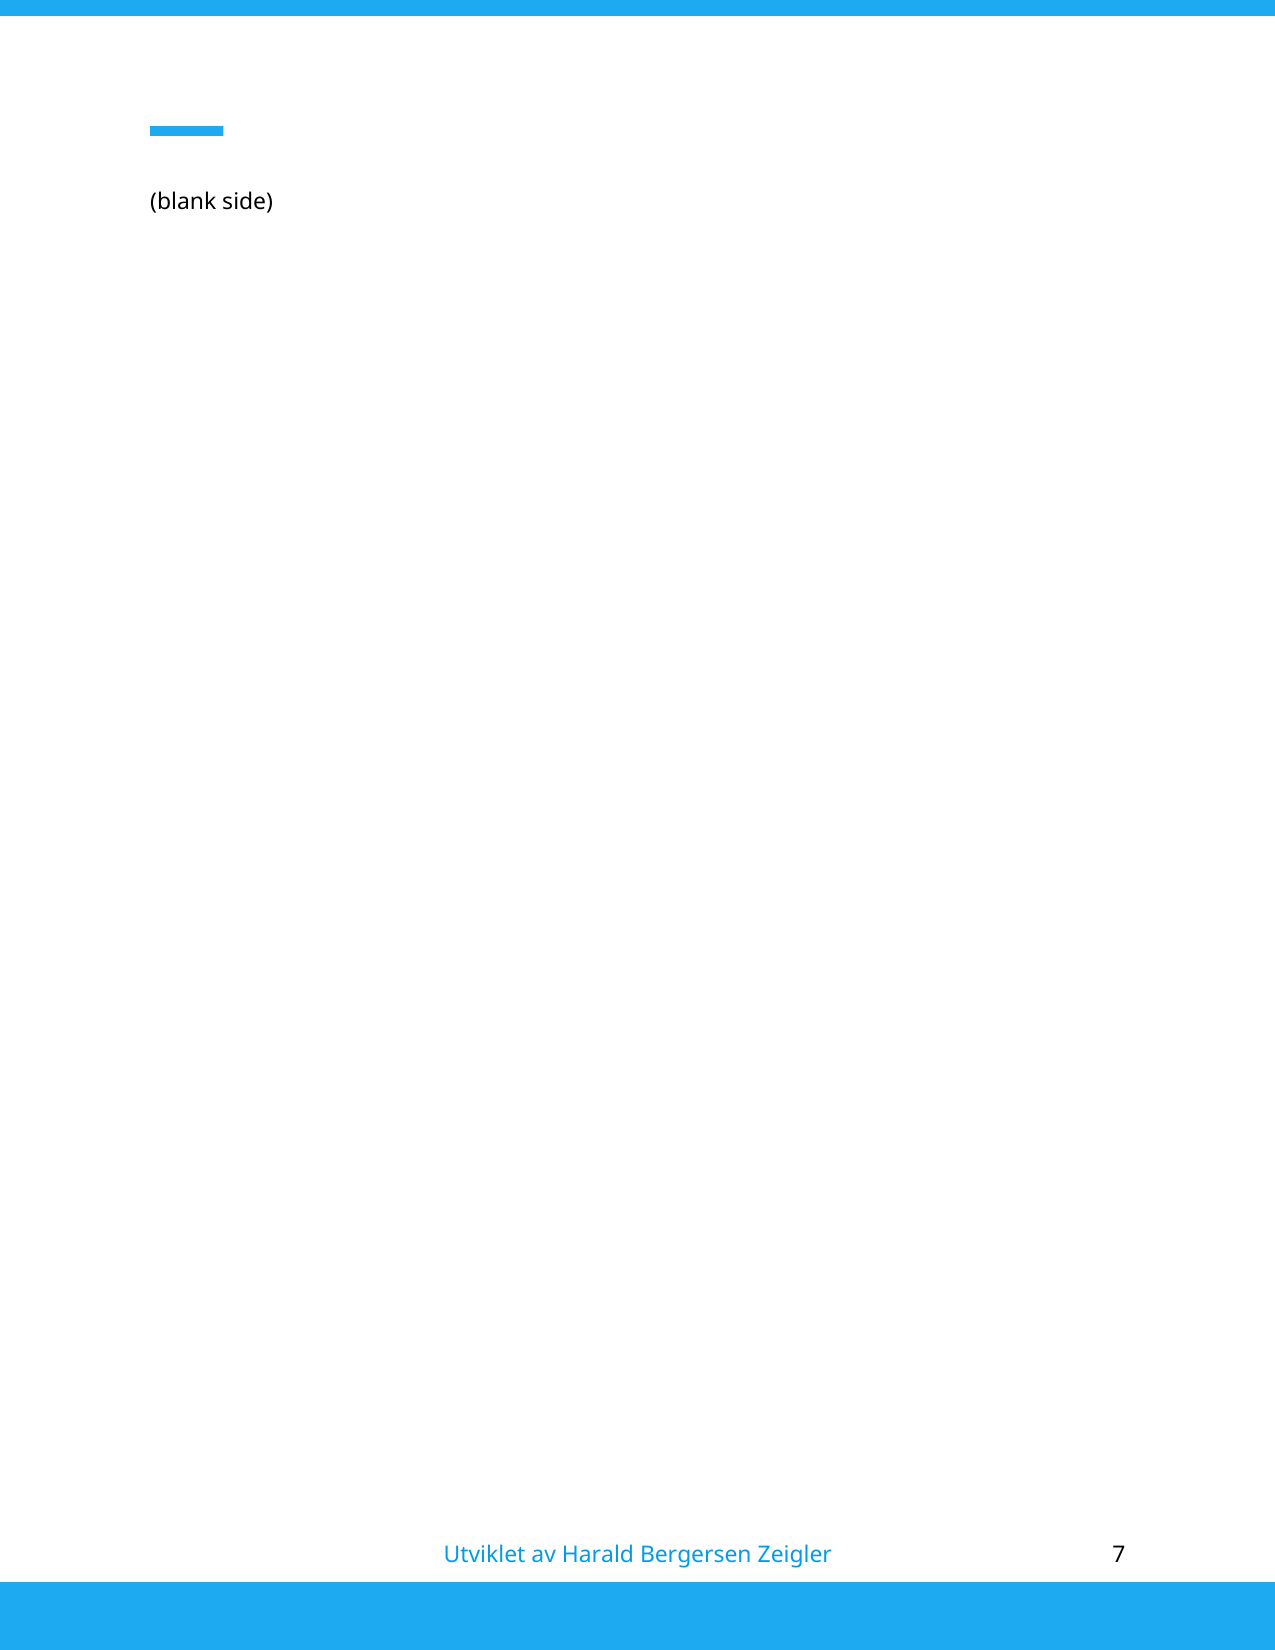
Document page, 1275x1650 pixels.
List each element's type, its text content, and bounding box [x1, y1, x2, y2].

picture [150, 126, 224, 136]
picture [0, 1582, 1275, 1650]
text (blank side) [150, 185, 1125, 216]
picture [0, 0, 1275, 16]
